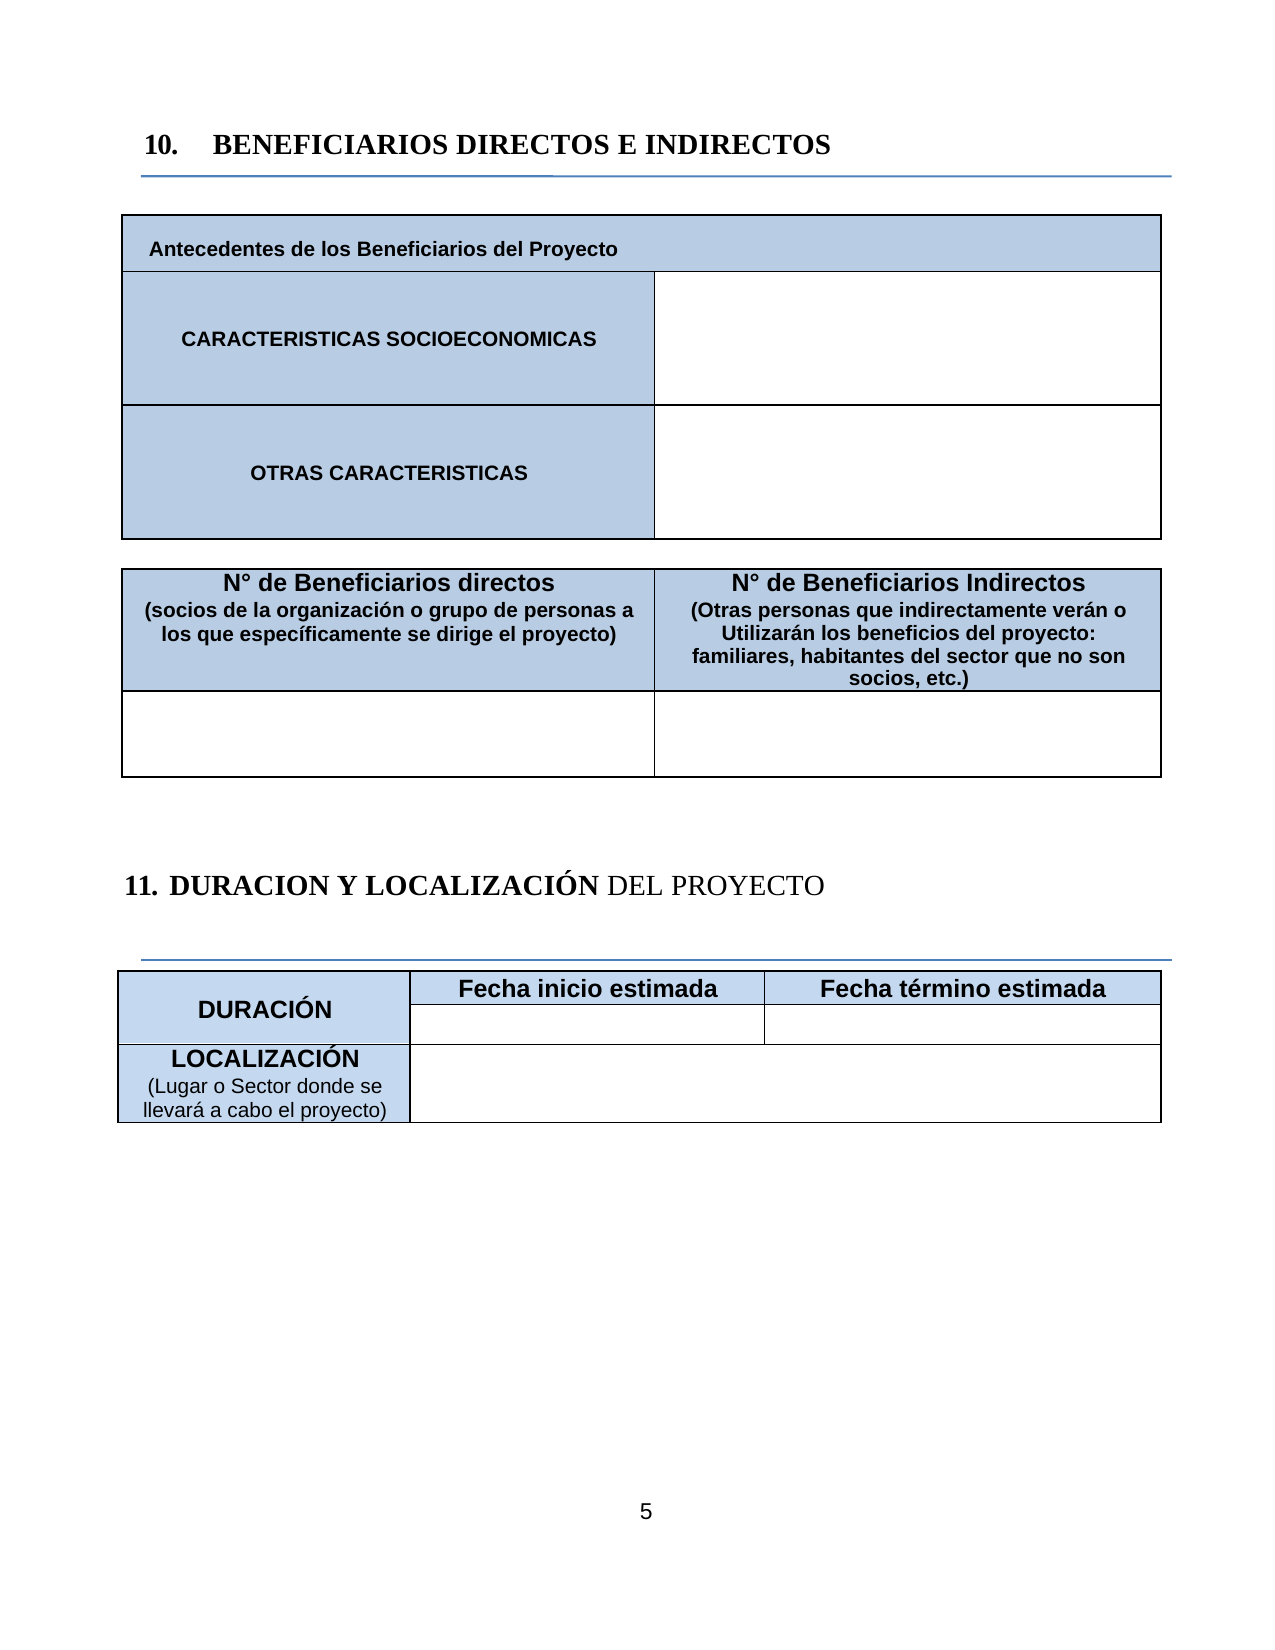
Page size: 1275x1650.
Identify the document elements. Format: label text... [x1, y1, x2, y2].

subtitle BENEFICIARIOS DIRECTOS E INDIRECTOS [144, 127, 1219, 161]
table_cell [123, 692, 654, 776]
table_cell [765, 1005, 1160, 1043]
table_cell CARACTERISTICAS SOCIOECONOMICAS [123, 272, 654, 404]
table_cell [655, 692, 1160, 776]
table_cell [655, 272, 1160, 404]
table_header N° de Beneficiarios Indirectos (Otras personas que indirectamente verán o Utilizarán los beneficios del proyecto: familiares, habitantes del sector que no son socios, etc.) [655, 570, 1160, 690]
list DURACION Y LOCALIZACIÓN DEL PROYECTO [124, 868, 1219, 902]
table_header N° de Beneficiarios directos (socios de la organización o grupo de personas a los que específicamente se dirige el proyecto) [123, 570, 654, 690]
table_header Fecha inicio estimada [411, 972, 764, 1004]
table_cell [411, 1045, 1160, 1122]
table_cell LOCALIZACIÓN (Lugar o Sector donde se llevará a cabo el proyecto) [119, 1045, 409, 1122]
table_cell [655, 406, 1160, 538]
table_header Antecedentes de los Beneficiarios del Proyecto [123, 216, 1160, 271]
table_header DURACIÓN [119, 972, 409, 1043]
table_cell OTRAS CARACTERISTICAS [123, 406, 654, 538]
table_header Fecha término estimada [765, 972, 1160, 1004]
table_cell [411, 1005, 764, 1043]
